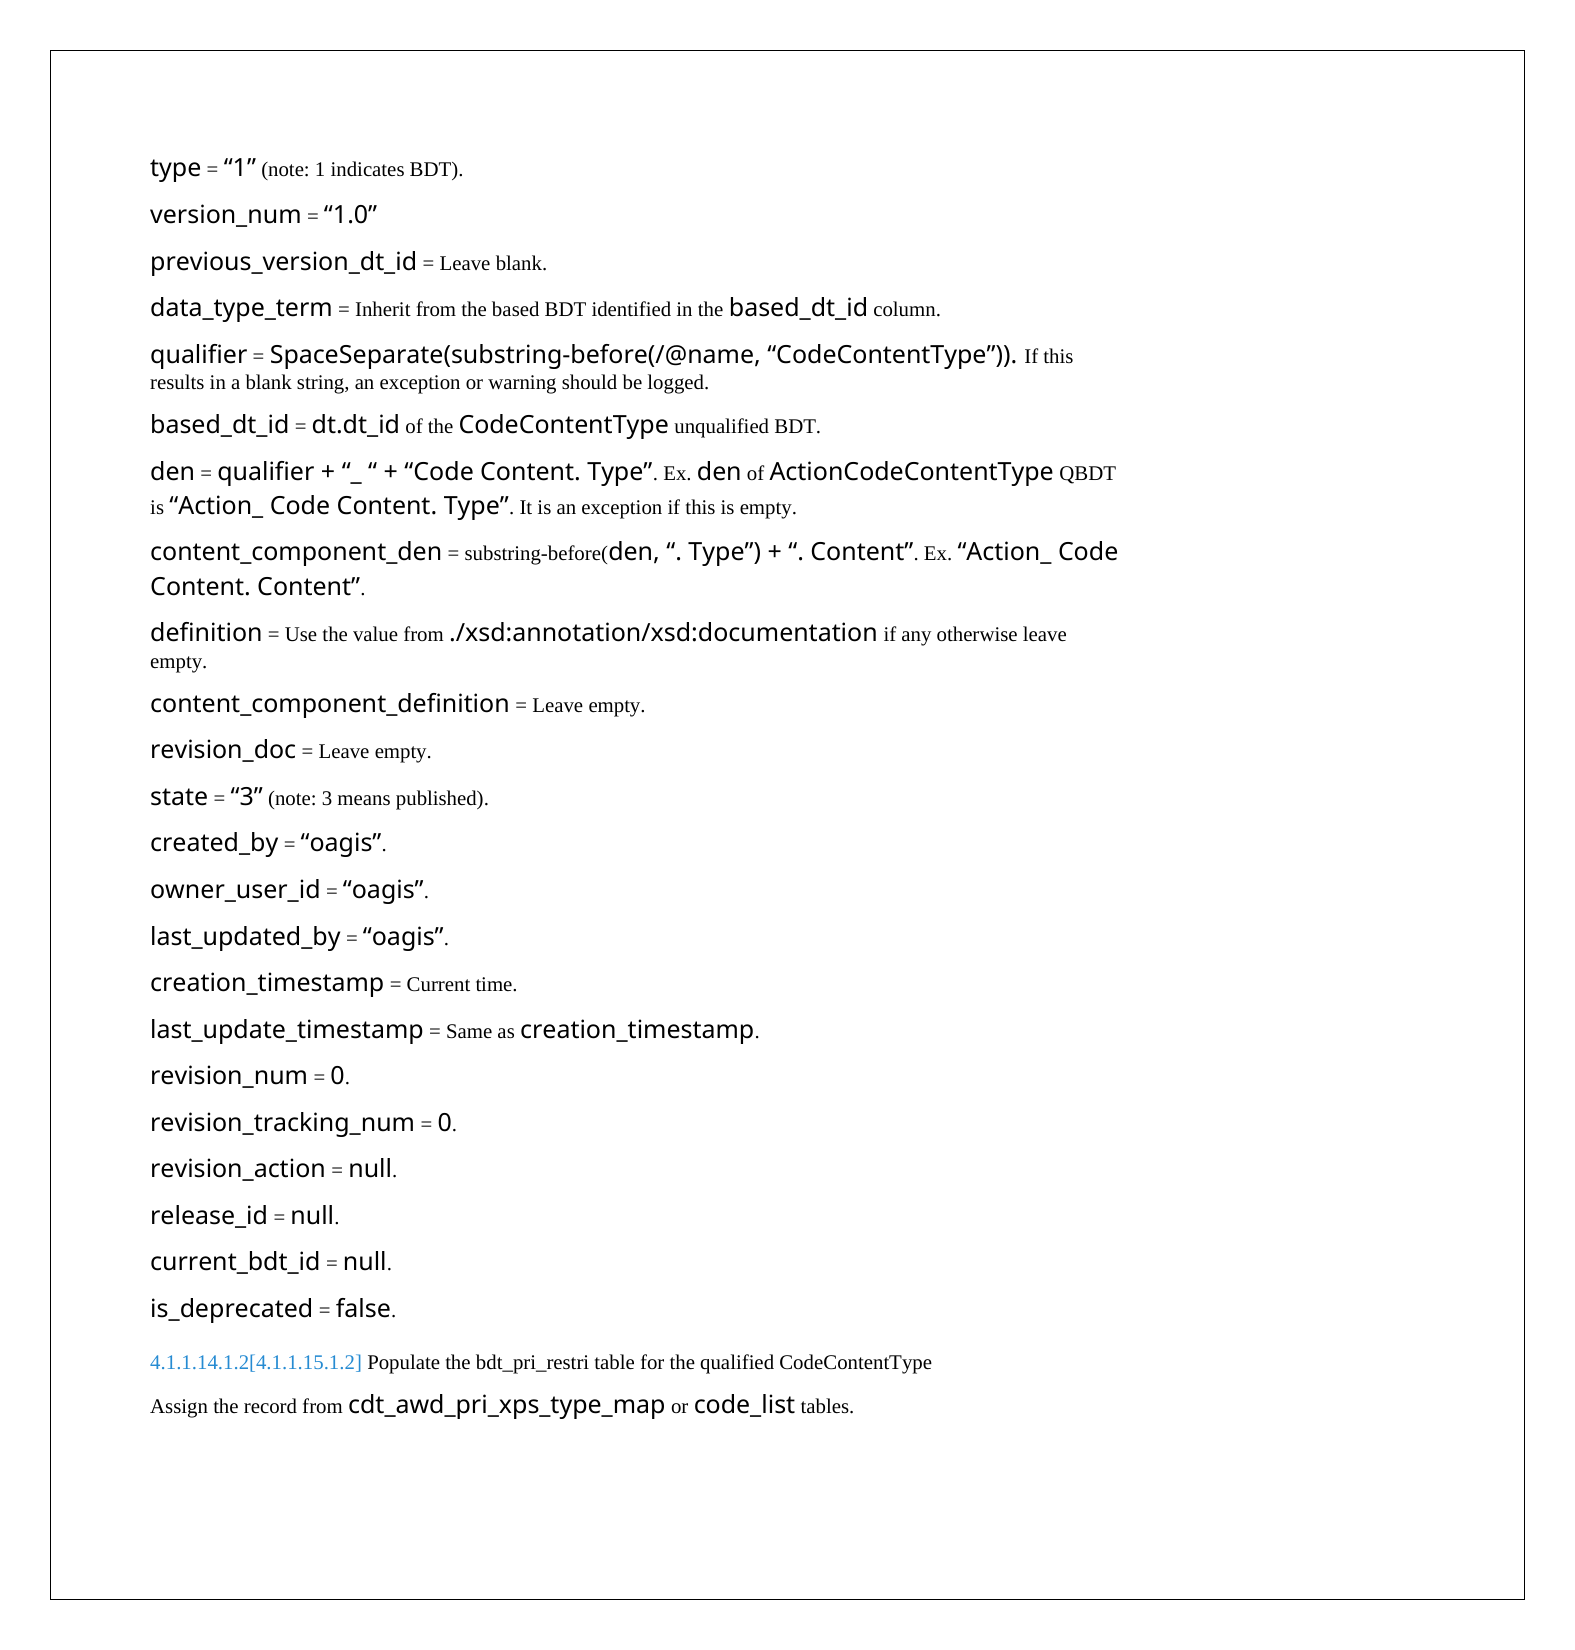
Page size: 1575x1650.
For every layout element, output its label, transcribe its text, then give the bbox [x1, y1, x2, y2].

text revision_num = 0. [150, 1058, 1125, 1092]
text is_deprecated = false. [150, 1291, 1125, 1325]
text content_component_den = substring-before(den, “. Type”) + “. Content”. Ex. “Action_ Code Content. Content”. [150, 534, 1125, 602]
text last_update_timestamp = Same as creation_timestamp. [150, 1011, 1125, 1045]
text release_id = null. [150, 1197, 1125, 1232]
text type = “1” (note: 1 indicates BDT). [150, 150, 1125, 184]
text data_type_term = Inherit from the based BDT identified in the based_dt_id column. [150, 290, 1125, 324]
text Assign the record from cdt_awd_pri_xps_type_map or code_list tables. [150, 1386, 1125, 1420]
text last_updated_by = “oagis”. [150, 918, 1125, 952]
text current_bdt_id = null. [150, 1244, 1125, 1278]
text owner_user_id = “oagis”. [150, 872, 1125, 906]
text qualifier = SpaceSeparate(substring-before(/@name, “CodeContentType”)). If this results in a blank string, an exception or warning should be logged. [150, 336, 1125, 394]
text content_component_definition = Leave empty. [150, 685, 1125, 719]
text based_dt_id = dt.dt_id of the CodeContentType unqualified BDT. [150, 407, 1125, 441]
text state = “3” (note: 3 means published). [150, 778, 1125, 812]
text definition = Use the value from ./xsd:annotation/xsd:documentation if any otherwise leave empty. [150, 615, 1125, 673]
text den = qualifier + “_ “ + “Code Content. Type”. Ex. den of ActionCodeContentType QBDT is “Action_ Code Content. Type”. It is an exception if this is empty. [150, 453, 1125, 522]
text revision_doc = Leave empty. [150, 732, 1125, 766]
text revision_action = null. [150, 1151, 1125, 1185]
text creation_timestamp = Current time. [150, 965, 1125, 999]
text created_by = “oagis”. [150, 825, 1125, 859]
subtitle Populate the bdt_pri_restri table for the qualified CodeContentType [150, 1350, 1125, 1374]
text previous_version_dt_id = Leave blank. [150, 243, 1125, 277]
text revision_tracking_num = 0. [150, 1104, 1125, 1138]
text version_num = “1.0” [150, 197, 1125, 231]
